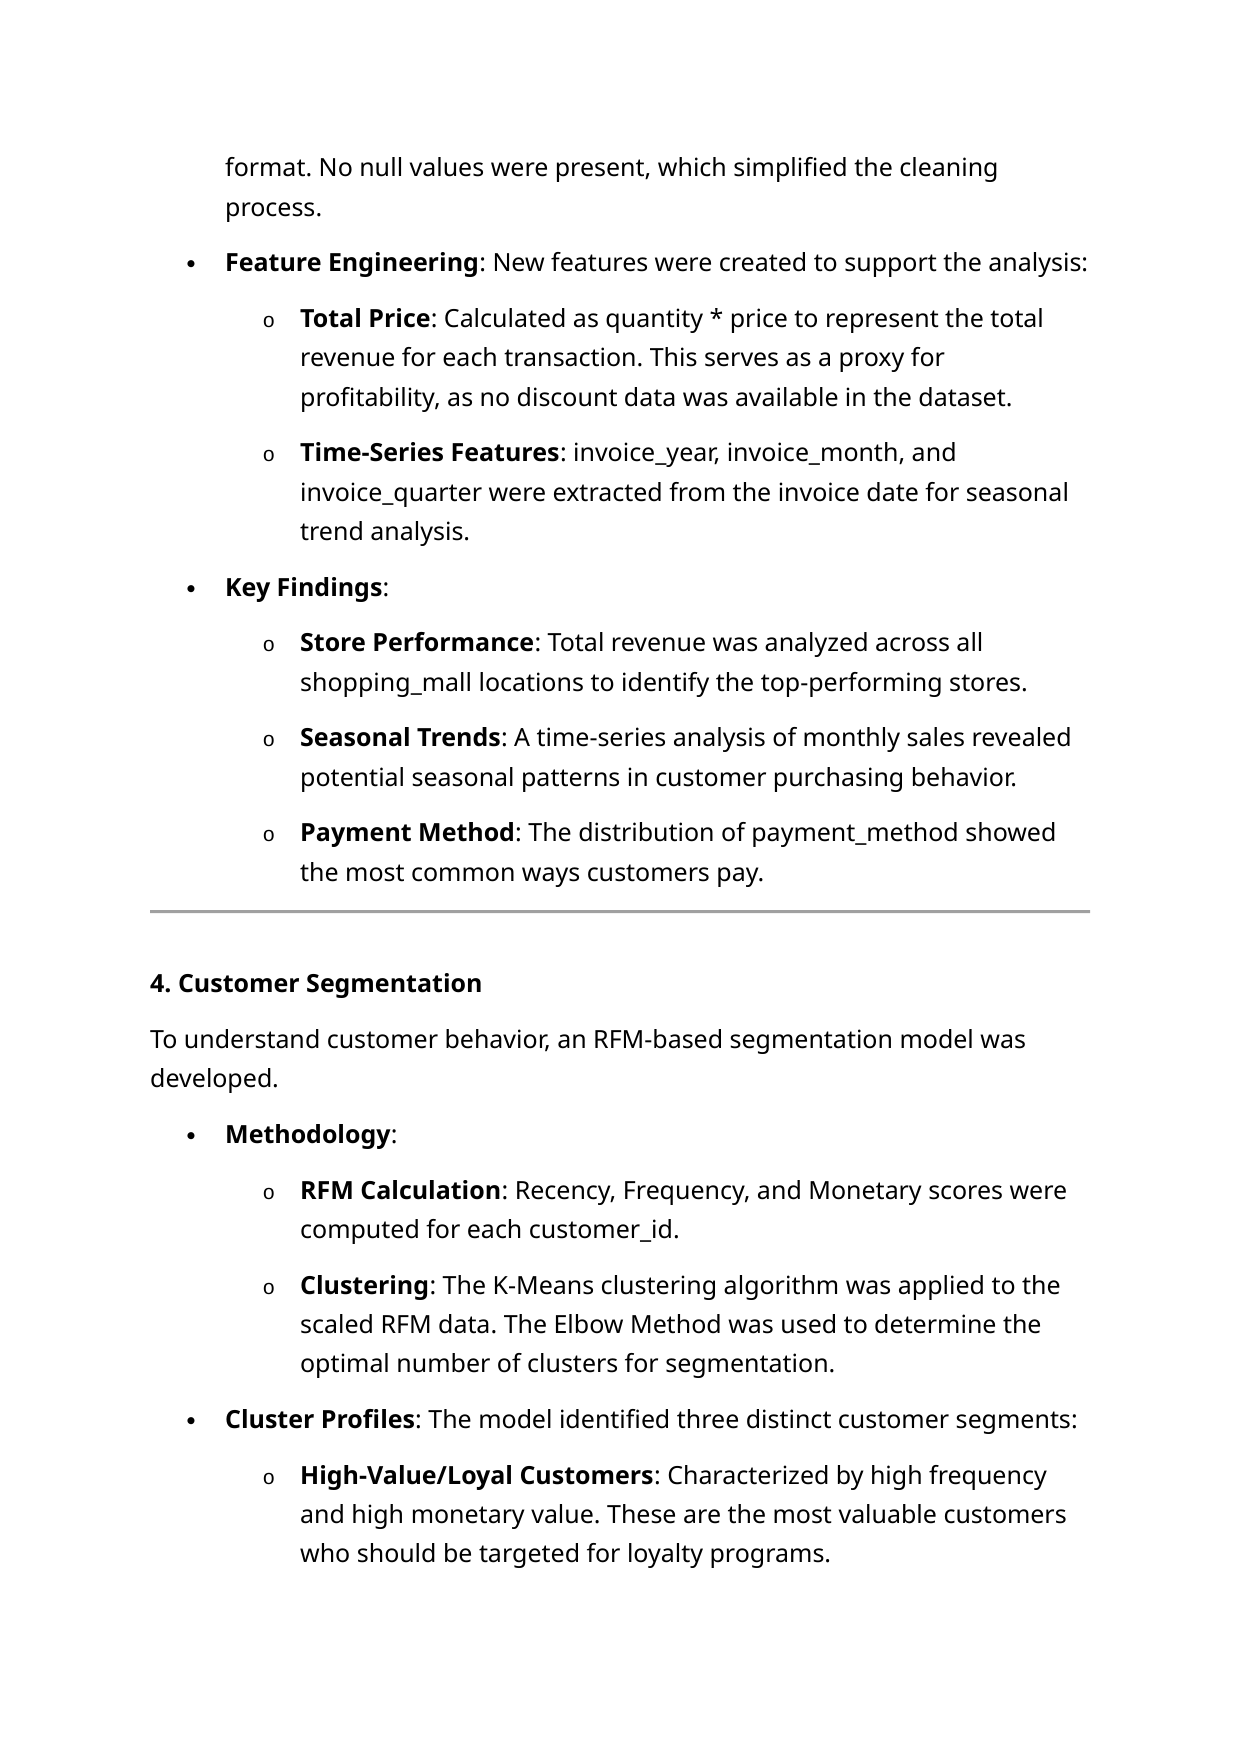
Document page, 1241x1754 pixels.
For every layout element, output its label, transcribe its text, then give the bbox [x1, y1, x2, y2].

list Seasonal Trends: A time-series analysis of monthly sales revealed potential seasonal patterns in customer purchasing behavior. [262, 720, 1090, 793]
list Time-Series Features: invoice_year, invoice_month, and invoice_quarter were extracted from the invoice date for seasonal trend analysis. [262, 435, 1090, 547]
list Cluster Profiles: The model identified three distinct customer segments: [187, 1402, 1090, 1436]
text To understand customer behavior, an RFM-based segmentation model was developed. [150, 1022, 1090, 1095]
list Payment Method: The distribution of payment_method showed the most common ways customers pay. [262, 815, 1090, 888]
text 4. Customer Segmentation [150, 966, 1090, 1000]
list Feature Engineering: New features were created to support the analysis: [187, 245, 1090, 279]
list Store Performance: Total revenue was analyzed across all shopping_mall locations to identify the top-performing stores. [262, 625, 1090, 698]
list High-Value/Loyal Customers: Characterized by high frequency and high monetary value. These are the most valuable customers who should be targeted for loyalty programs. [262, 1457, 1090, 1570]
list Methodology: [187, 1117, 1090, 1151]
list Key Findings: [187, 569, 1090, 603]
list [187, 150, 1090, 223]
list Clustering: The K-Means clustering algorithm was applied to the scaled RFM data. The Elbow Method was used to determine the optimal number of clusters for segmentation. [262, 1267, 1090, 1380]
list Total Price: Calculated as quantity * price to represent the total revenue for each transaction. This serves as a proxy for profitability, as no discount data was available in the dataset. [262, 301, 1090, 413]
list RFM Calculation: Recency, Frequency, and Monetary scores were computed for each customer_id. [262, 1172, 1090, 1246]
